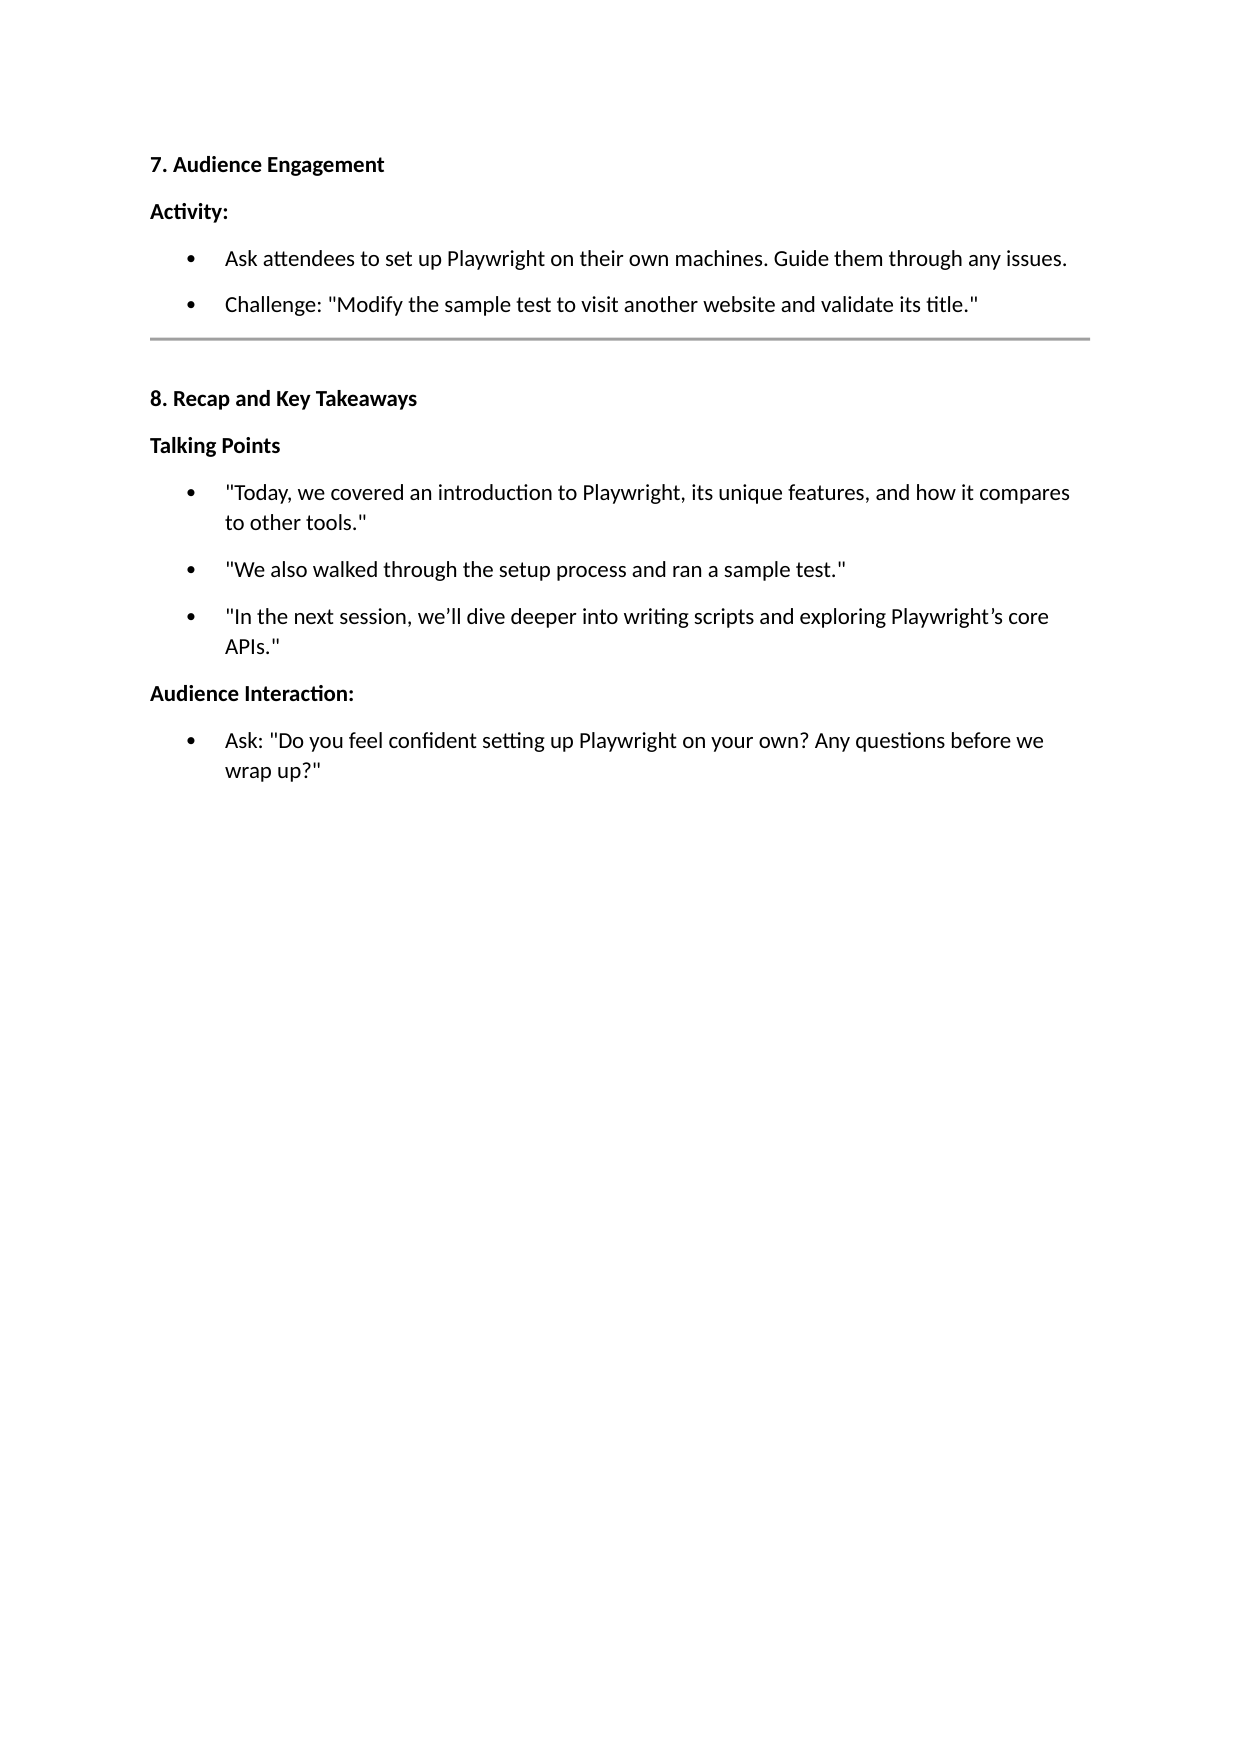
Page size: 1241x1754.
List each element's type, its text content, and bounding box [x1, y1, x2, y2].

text Activity: [150, 197, 1090, 225]
text Audience Interaction: [150, 679, 1090, 707]
list "Today, we covered an introduction to Playwright, its unique features, and how it compares to other tools." [187, 478, 1090, 536]
text Talking Points [150, 431, 1090, 459]
list "In the next session, we’ll dive deeper into writing scripts and exploring Playwright’s core APIs." [187, 602, 1090, 660]
list "We also walked through the setup process and ran a sample test." [187, 555, 1090, 583]
text 7. Audience Engagement [150, 150, 1090, 178]
text 8. Recap and Key Takeaways [150, 384, 1090, 412]
list Ask: "Do you feel confident setting up Playwright on your own? Any questions before we wrap up?" [187, 726, 1090, 784]
list Challenge: "Modify the sample test to visit another website and validate its title." [187, 291, 1090, 319]
list Ask attendees to set up Playwright on their own machines. Guide them through any issues. [187, 244, 1090, 272]
